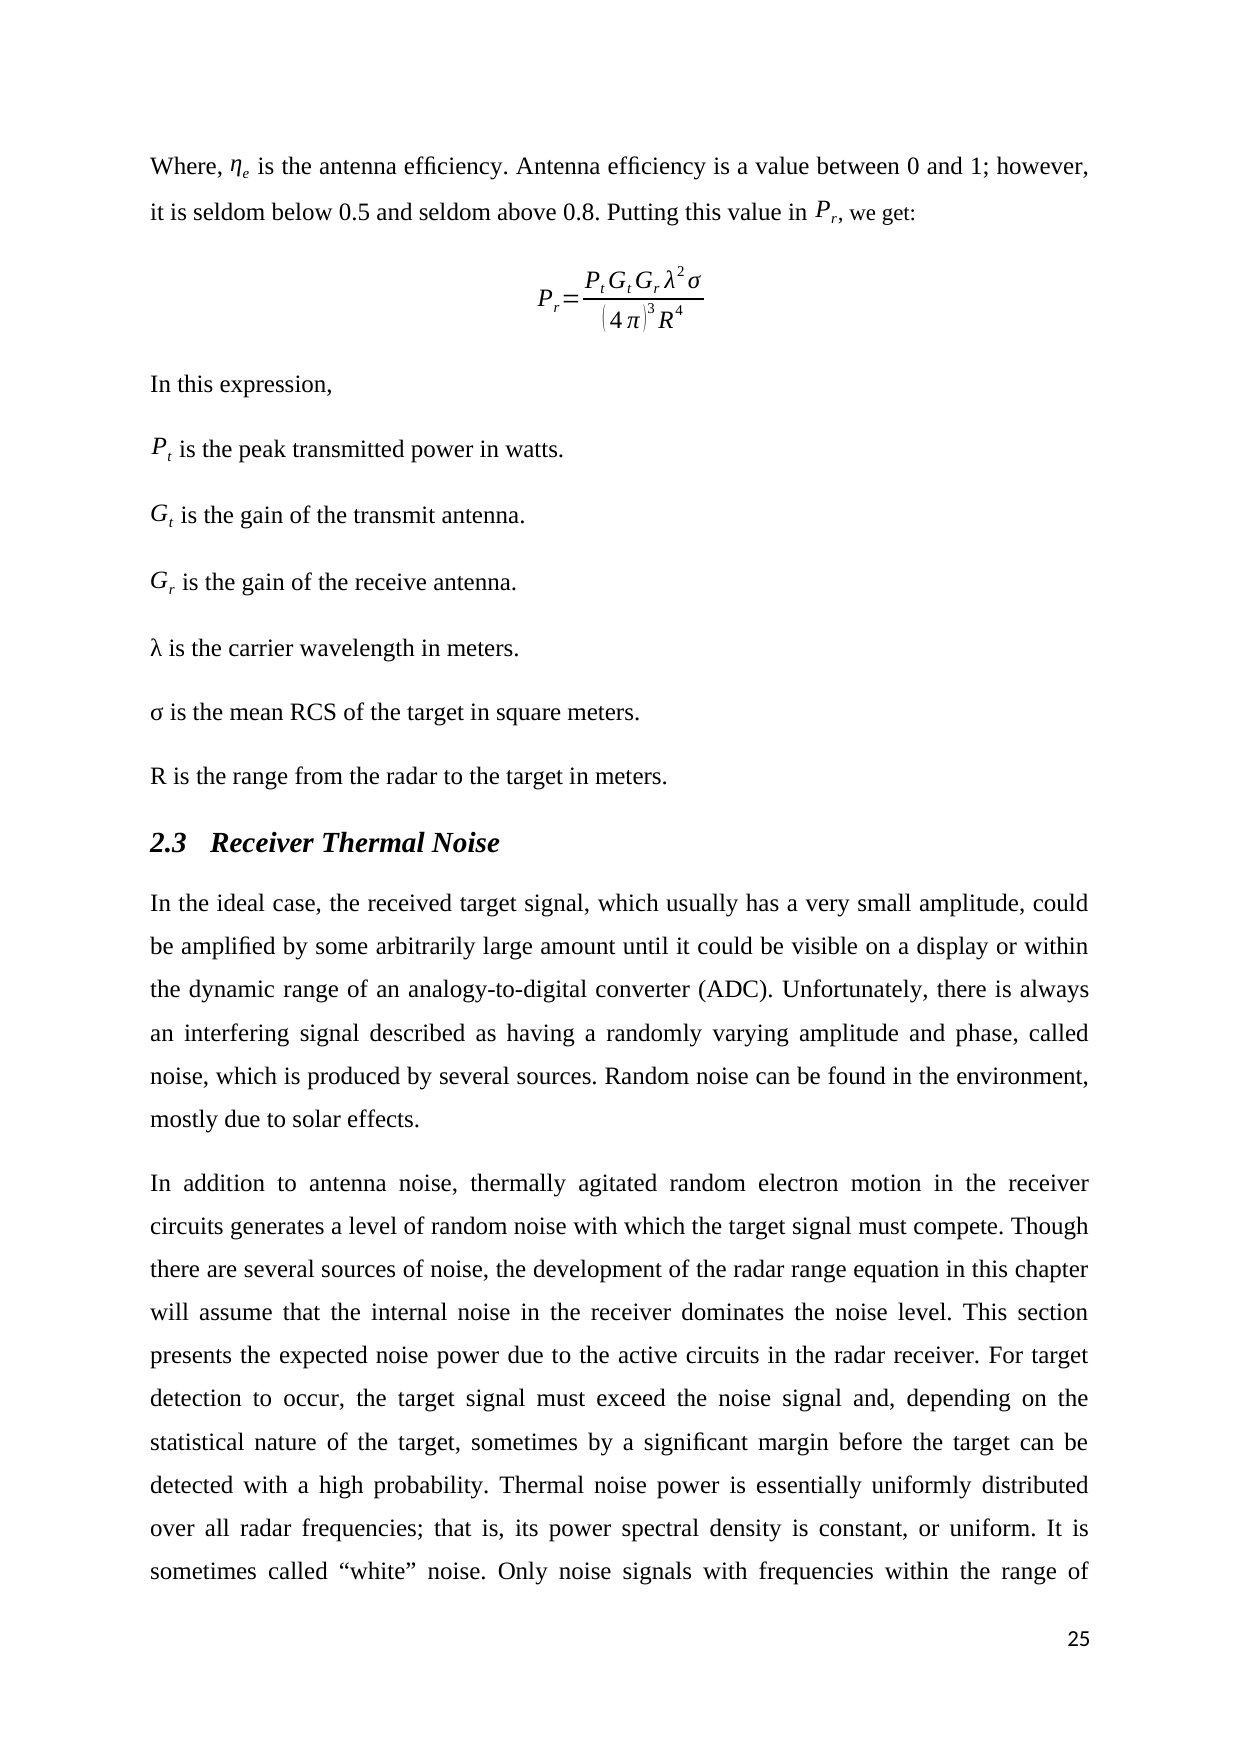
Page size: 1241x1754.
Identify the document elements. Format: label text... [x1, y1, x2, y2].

text is the gain of the transmit antenna. [150, 500, 1090, 531]
text In the ideal case, the received target signal, which usually has a very small amplitude, could be ampliﬁed by some arbitrarily large amount until it could be visible on a display or within the dynamic range of an analogy-to-digital converter (ADC). Unfortunately, there is always an interfering signal described as having a randomly varying amplitude and phase, called noise, which is produced by several sources. Random noise can be found in the environment, mostly due to solar effects. [150, 888, 1090, 1133]
text λ is the carrier wavelength in meters. [150, 633, 1090, 662]
text In this expression, [150, 369, 1090, 398]
text is the gain of the receive antenna. [150, 566, 1090, 598]
text σ is the mean RCS of the target in square meters. [150, 697, 1090, 726]
text Where, is the antenna efﬁciency. Antenna efﬁciency is a value between 0 and 1; however, it is seldom below 0.5 and seldom above 0.8. Putting this value in , we get: [150, 150, 1090, 227]
text is the peak transmitted power in watts. [150, 433, 1090, 464]
text R is the range from the radar to the target in meters. [150, 761, 1090, 789]
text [150, 1168, 1090, 1585]
subtitle Receiver Thermal Noise [150, 825, 1090, 858]
